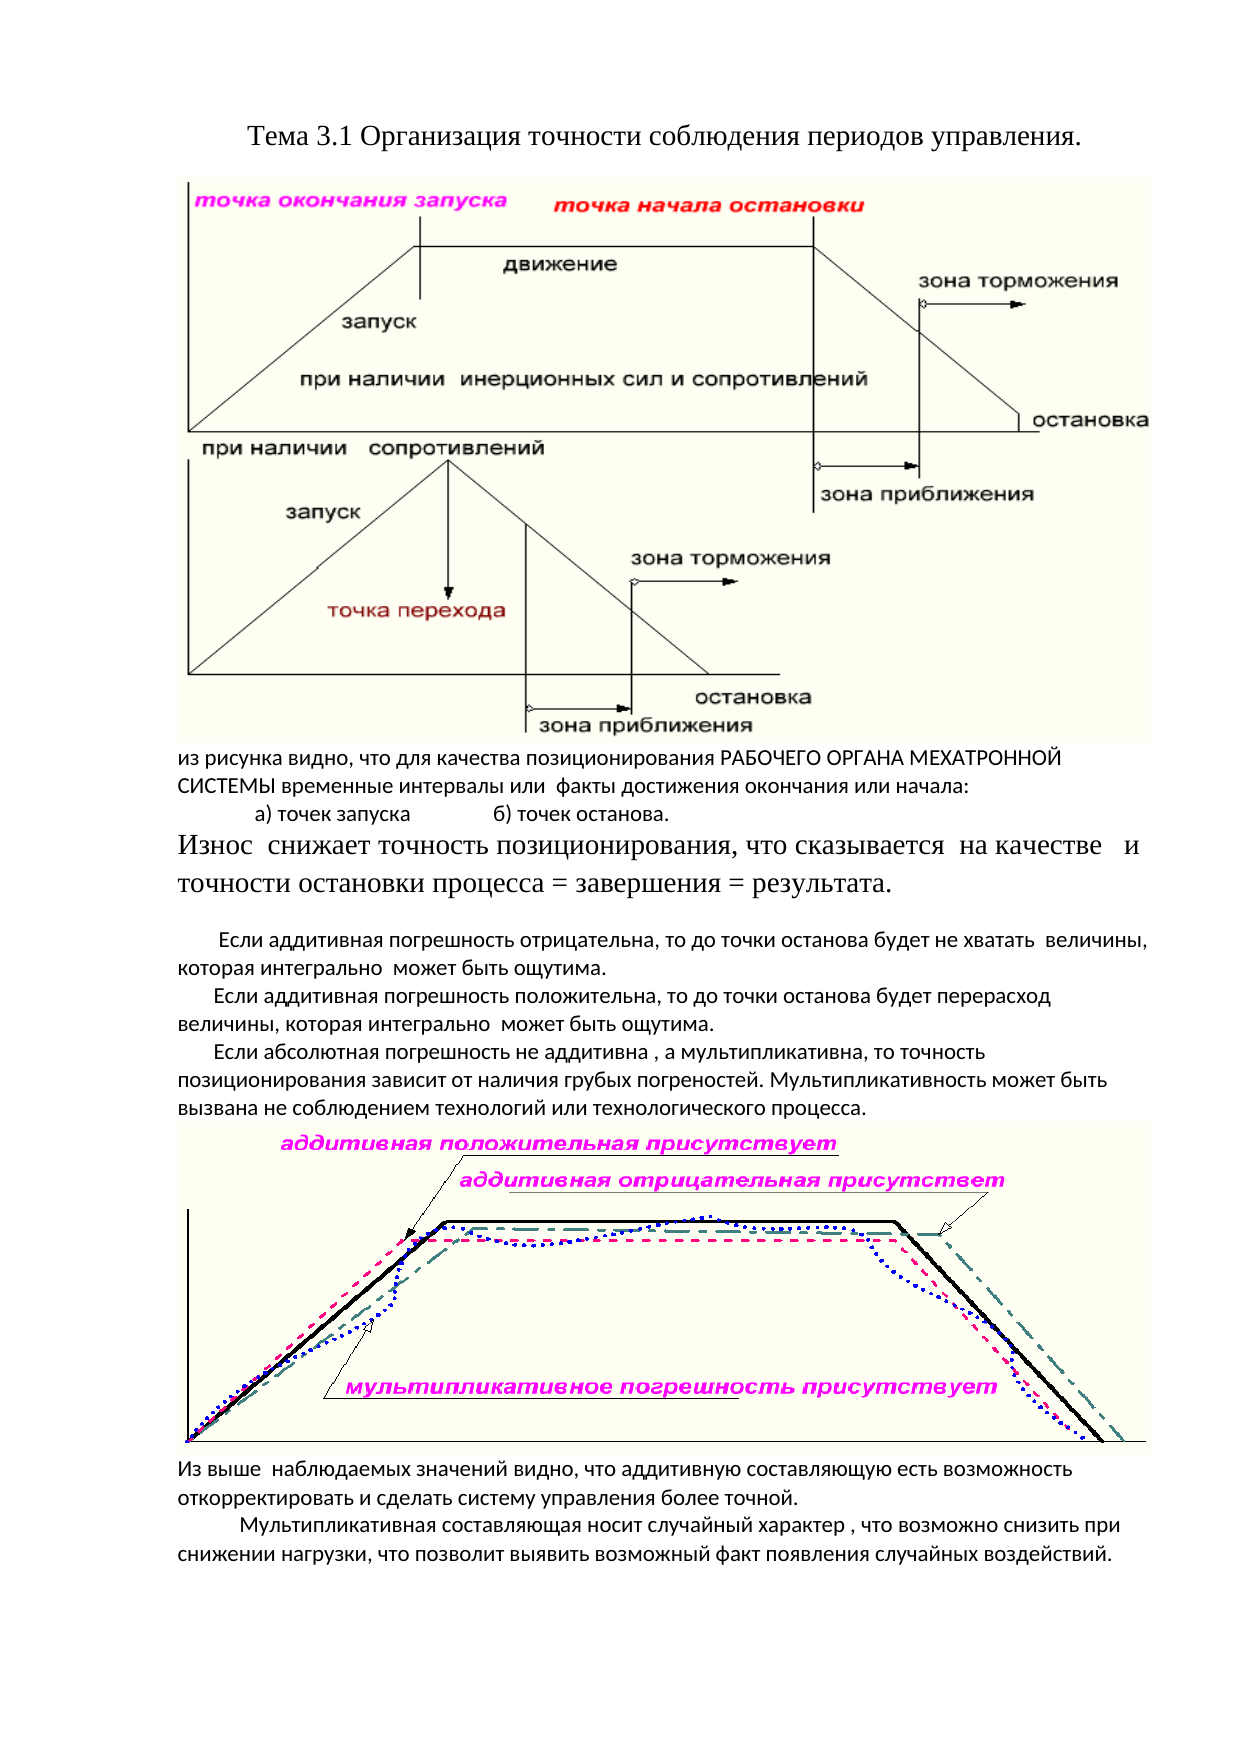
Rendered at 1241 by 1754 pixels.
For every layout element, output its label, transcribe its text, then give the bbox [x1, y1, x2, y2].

text из рисунка видно, что для качества позиционирования РАБОЧЕГО ОРГАНА МЕХАТРОННОЙ СИСТЕМЫ временные интервалы или факты достижения окончания или начала: [177, 743, 1152, 799]
text Мультипликативная составляющая носит случайный характер , что возможно снизить при снижении нагрузки, что позволит выявить возможный факт появления случайных воздействий. [177, 1511, 1152, 1567]
text Тема 3.1 Организация точности соблюдения периодов управления. [177, 118, 1152, 152]
picture [177, 1121, 1152, 1455]
text Если аддитивная погрешность положительна, то до точки останова будет перерасход величины, которая интегрально может быть ощутима. [177, 981, 1152, 1037]
text Износ снижает точность позиционирования, что сказывается на качестве и точности остановки процесса = завершения = результата. [177, 827, 1152, 899]
picture [177, 177, 1152, 743]
text Если абсолютная погрешность не аддитивна , а мультипликативна, то точность позиционирования зависит от наличия грубых погреностей. Мультипликативность может быть вызвана не соблюдением технологий или технологического процесса. [177, 1037, 1152, 1121]
text Из выше наблюдаемых значений видно, что аддитивную составляющую есть возможность откорректировать и сделать систему управления более точной. [177, 1455, 1152, 1511]
text Если аддитивная погрешность отрицательна, то до точки останова будет не хватать величины, которая интегрально может быть ощутима. [177, 925, 1152, 981]
text а) точек запуска б) точек останова. [177, 799, 1152, 827]
